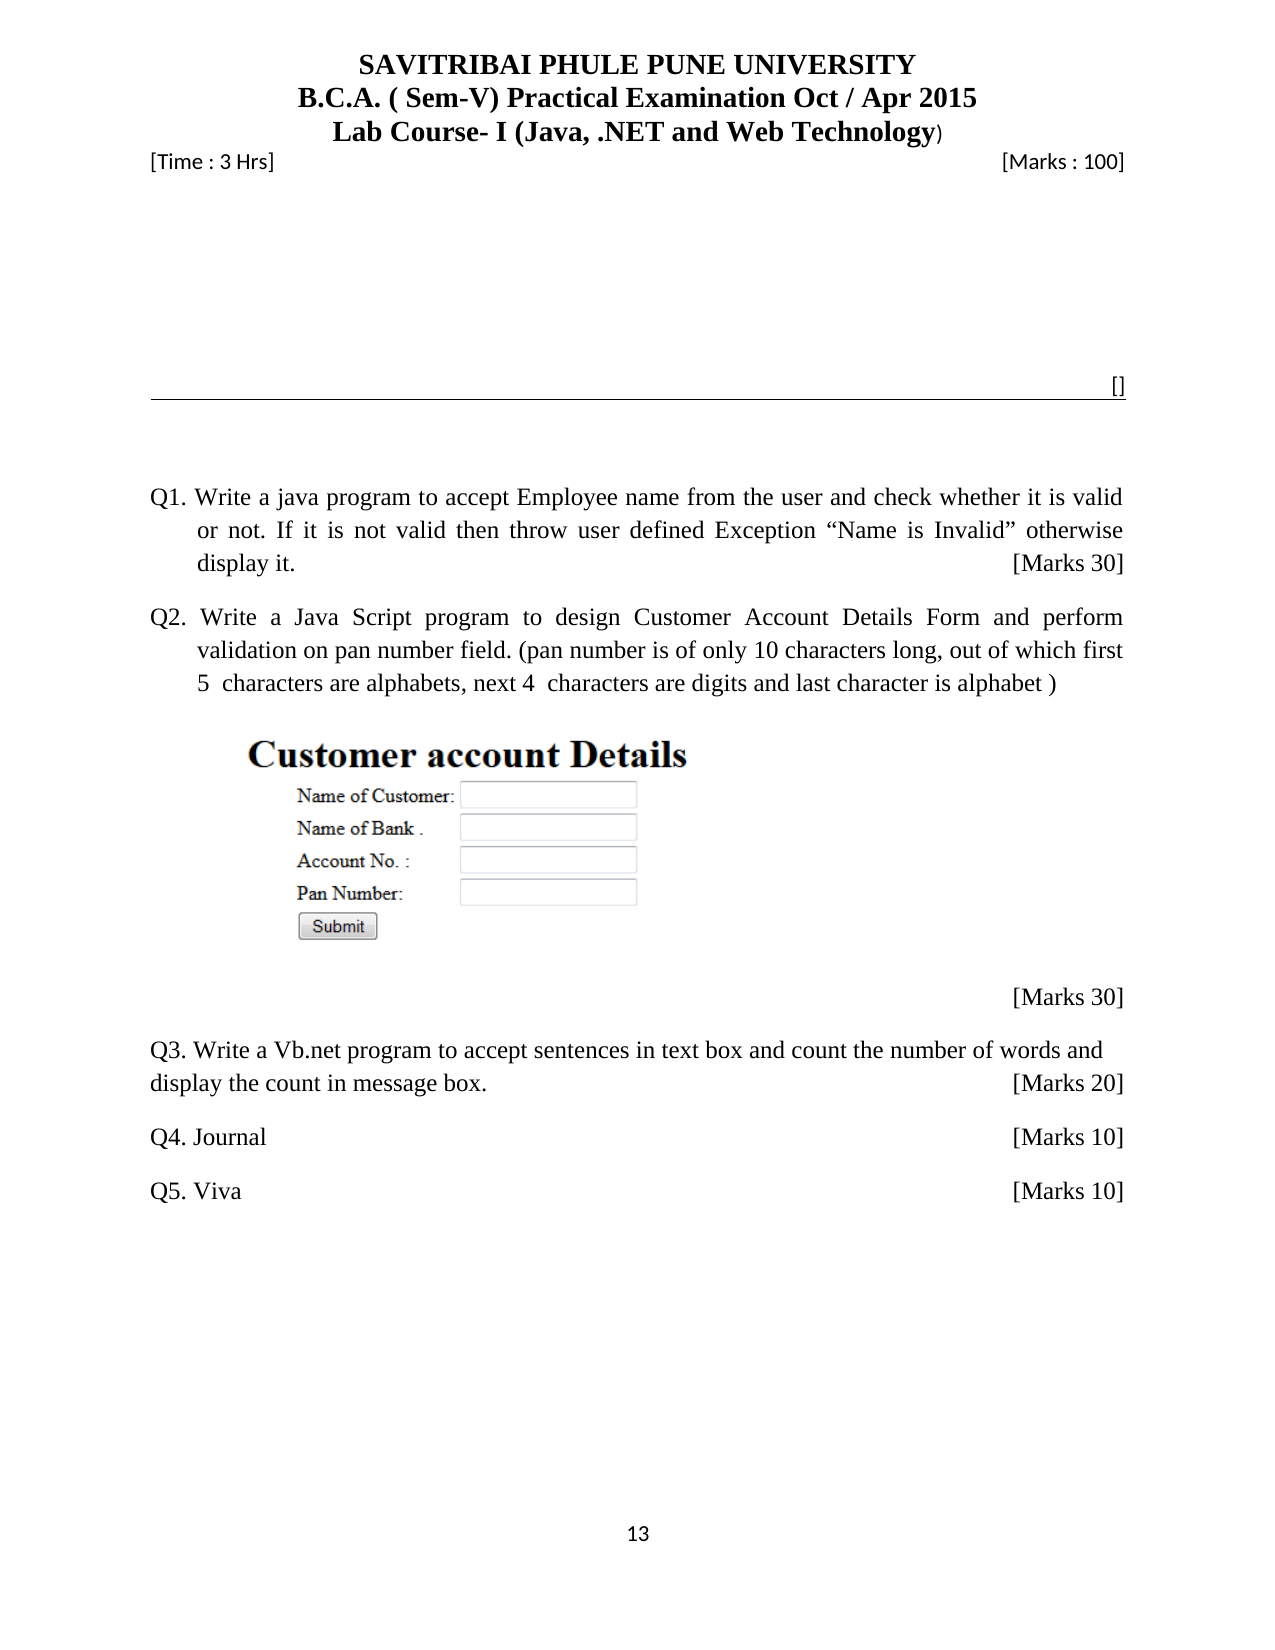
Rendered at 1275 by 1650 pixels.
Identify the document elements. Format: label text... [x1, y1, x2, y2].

text Q1. Write a java program to accept Employee name from the user and check whether it is valid or not. If it is not valid then throw user defined Exception “Name is Invalid” otherwise display it. [Marks 30] [150, 482, 1125, 577]
text Q5. Viva [Marks 10] [150, 1176, 1125, 1205]
text Q4. Journal [Marks 10] [150, 1122, 1125, 1151]
text Q3. Write a Vb.net program to accept sentences in text box and count the number of words and display the count in message box. [Marks 20] [150, 1035, 1125, 1097]
picture [225, 722, 710, 1005]
text Q2. Write a Java Script program to design Customer Account Details Form and perform validation on pan number field. (pan number is of only 10 characters long, out of which first 5 characters are alphabets, next 4 characters are digits and last character is alphabet ) [150, 602, 1125, 697]
